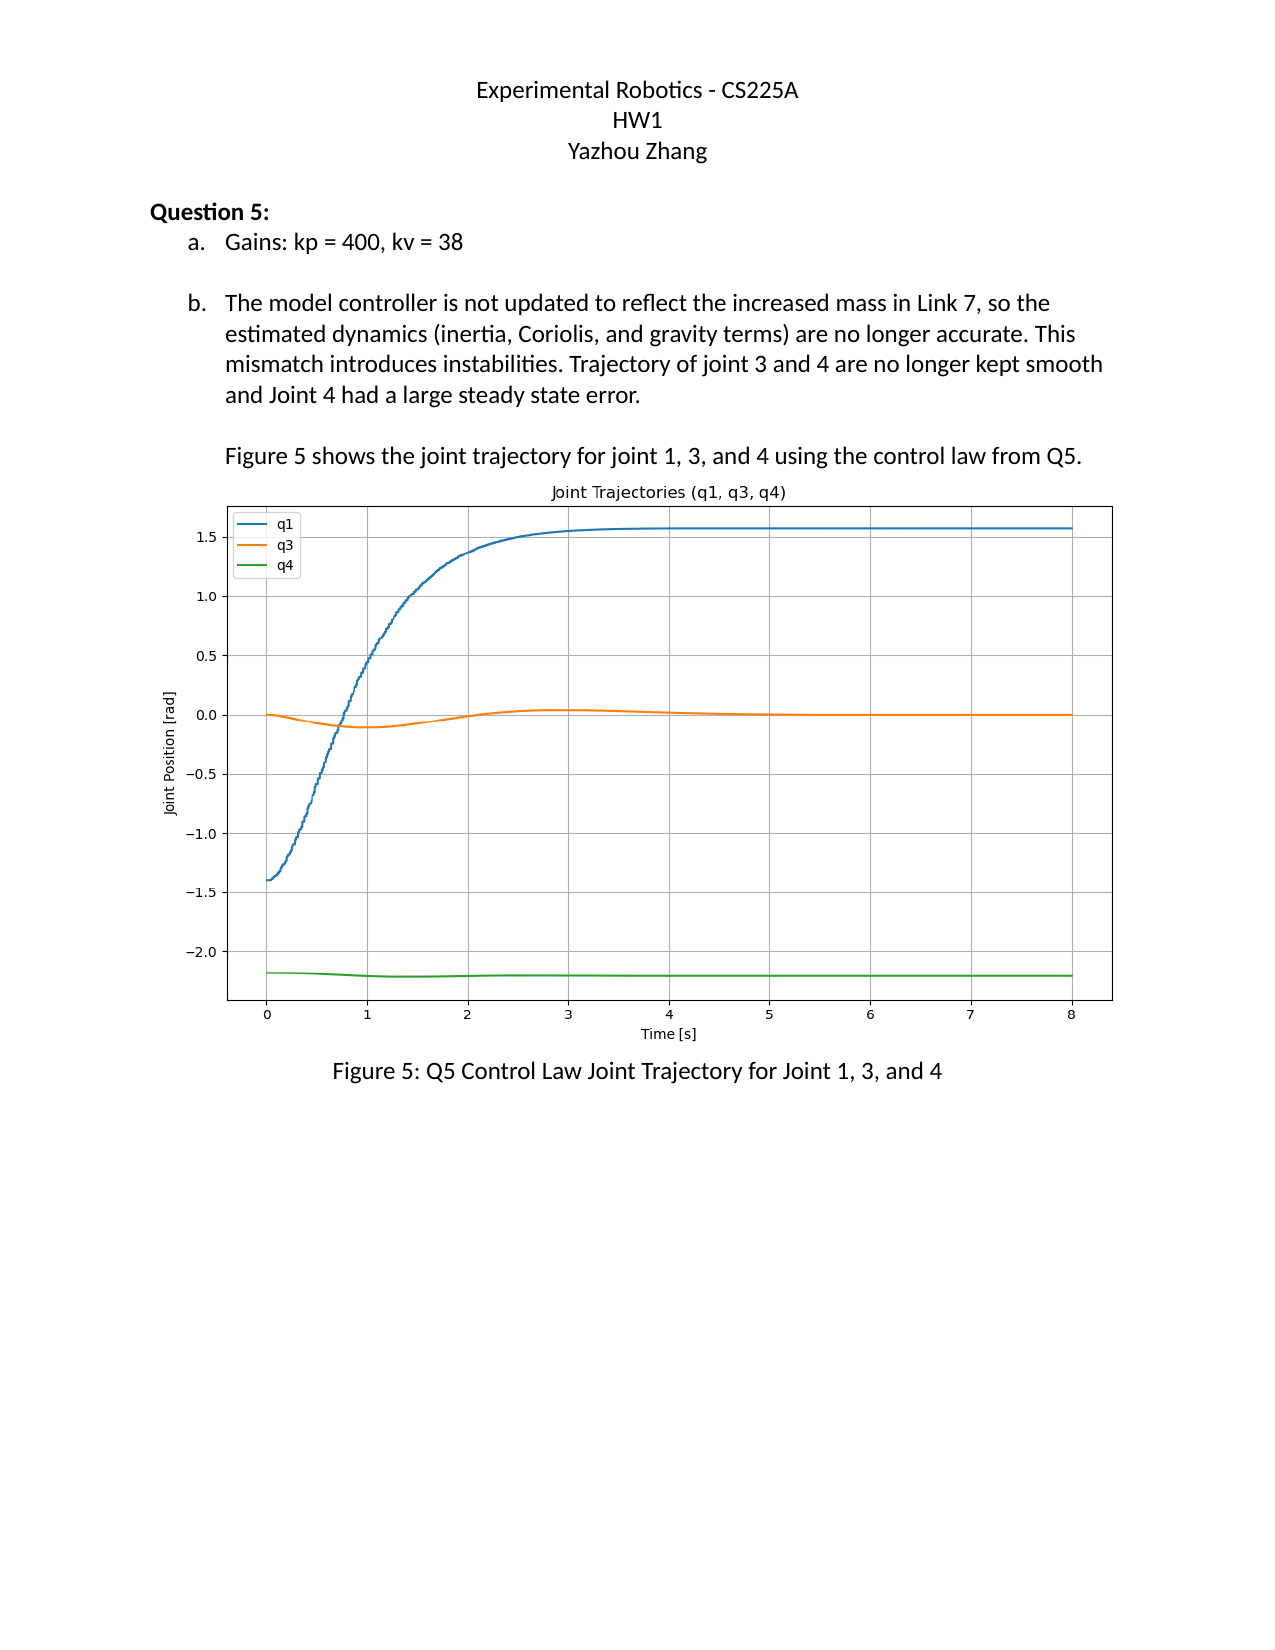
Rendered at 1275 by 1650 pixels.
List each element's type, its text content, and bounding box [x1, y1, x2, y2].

picture [150, 470, 1125, 1056]
text Figure 5: Q5 Control Law Joint Trajectory for Joint 1, 3, and 4 [150, 1056, 1125, 1086]
text Question 5: [150, 196, 1125, 226]
list Gains: kp = 400, kv = 38 [187, 226, 1125, 257]
text Figure 5 shows the joint trajectory for joint 1, 3, and 4 using the control law from Q5. [225, 440, 1125, 470]
list The model controller is not updated to reflect the increased mass in Link 7, so the estimated dynamics (inertia, Coriolis, and gravity terms) are no longer accurate. This mismatch introduces instabilities. Trajectory of joint 3 and 4 are no longer kept smooth and Joint 4 had a large steady state error. [187, 287, 1125, 409]
